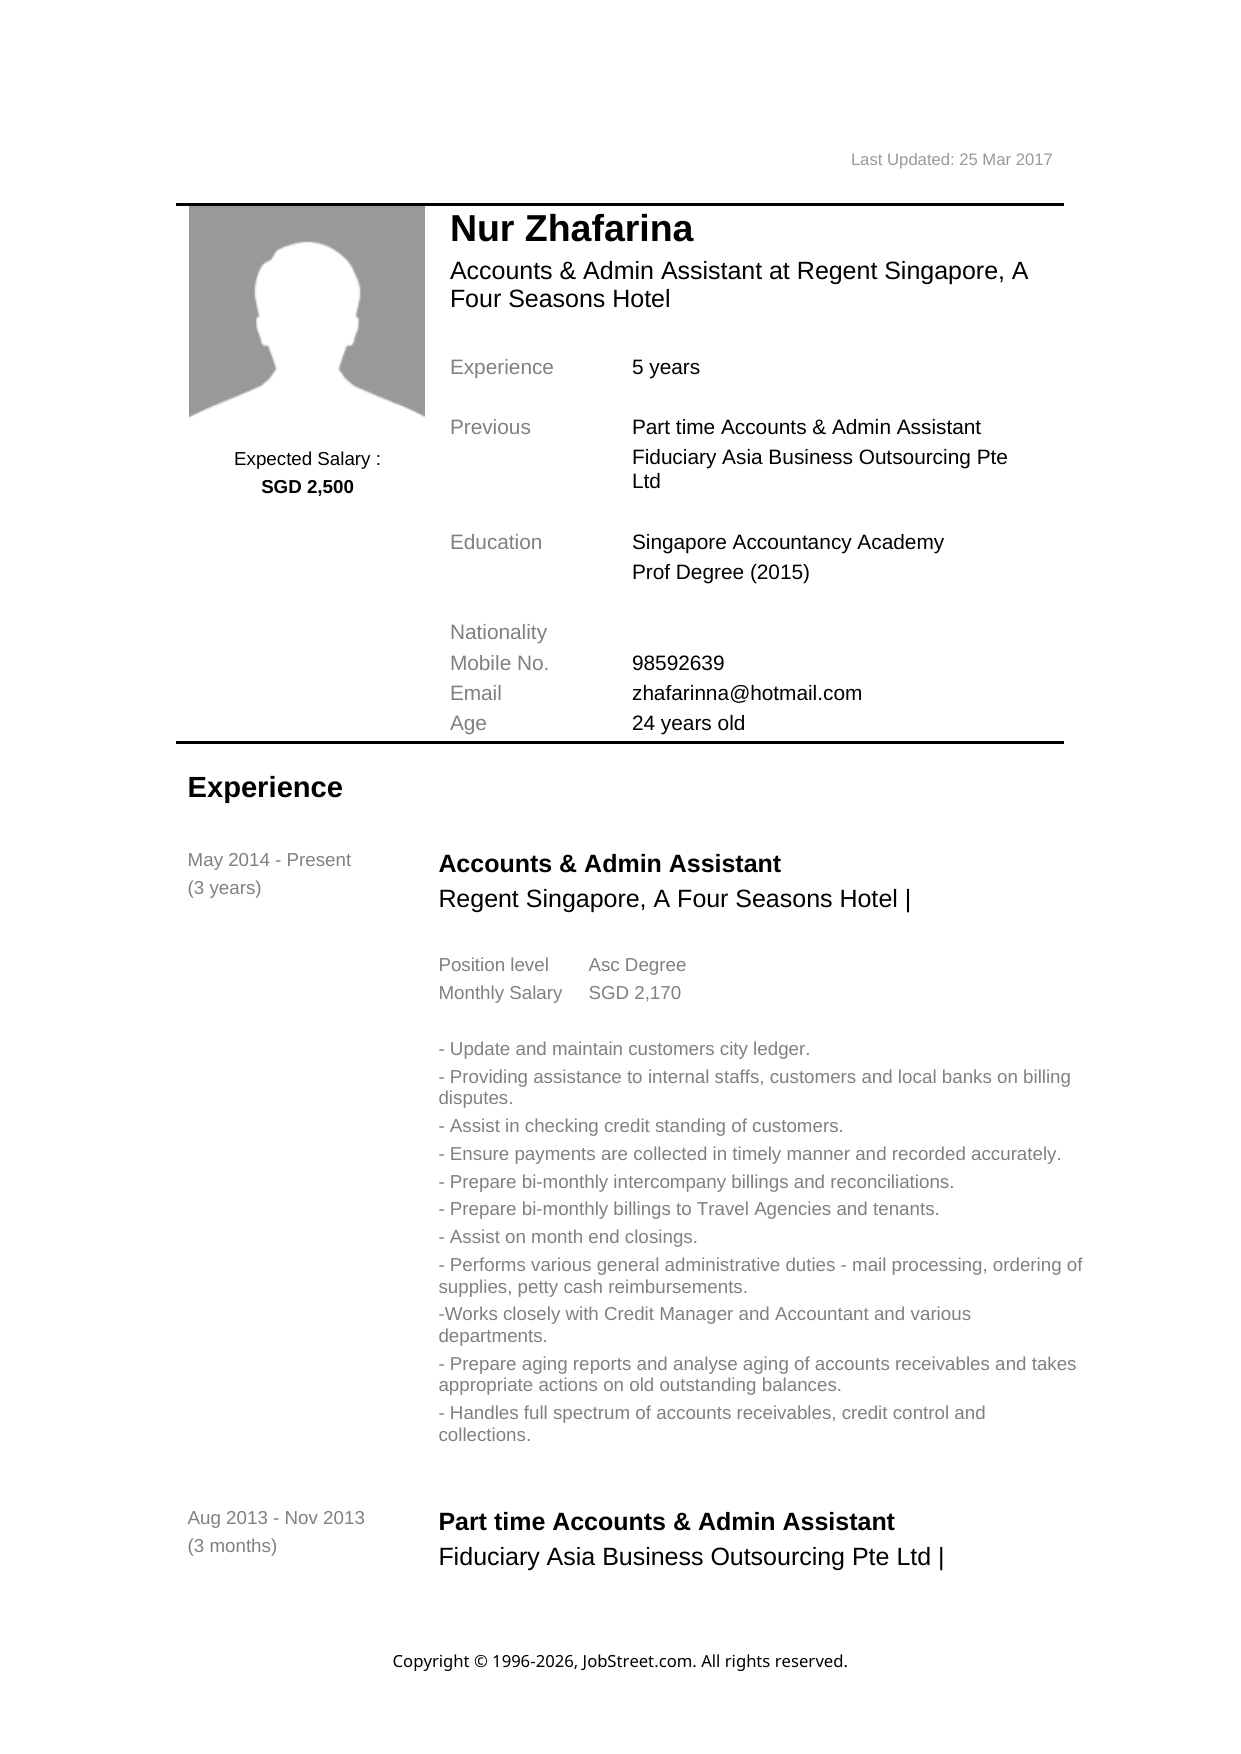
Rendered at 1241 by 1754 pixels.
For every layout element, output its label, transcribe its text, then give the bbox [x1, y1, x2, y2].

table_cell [438, 1507, 1083, 1577]
picture [189, 206, 425, 442]
text Last Updated: 25 Mar 2017 [187, 150, 1053, 169]
table_header Nur Zhafarina Accounts & Admin Assistant at Regent Singapore, A Four Seasons Hotel [439, 206, 1064, 741]
table_header May 2014 - Present (3 years) [188, 849, 438, 1507]
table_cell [188, 1507, 438, 1577]
text Experience [187, 769, 1053, 803]
table_header Expected Salary : SGD 2,500 [176, 206, 438, 741]
table_header Accounts & Admin Assistant Regent Singapore, A Four Seasons Hotel | Position level Asc Degree Monthly Salary SGD 2,170 - Update and maintain customers city ledger. - Providing assistance to internal staffs, customers and local banks on billing disputes. - Assist in checking credit standing of customers. - Ensure payments are collected in timely manner and recorded accurately. - Prepare bi-monthly intercompany billings and reconciliations. - Prepare bi-monthly billings to Travel Agencies and tenants. - Assist on month end closings. - Performs various general administrative duties - mail processing, ordering of supplies, petty cash reimbursements. -Works closely with Credit Manager and Accountant and various departments. - Prepare aging reports and analyse aging of accounts receivables and takes appropriate actions on old outstanding balances. - Handles full spectrum of accounts receivables, credit control and collections. [438, 849, 1083, 1507]
